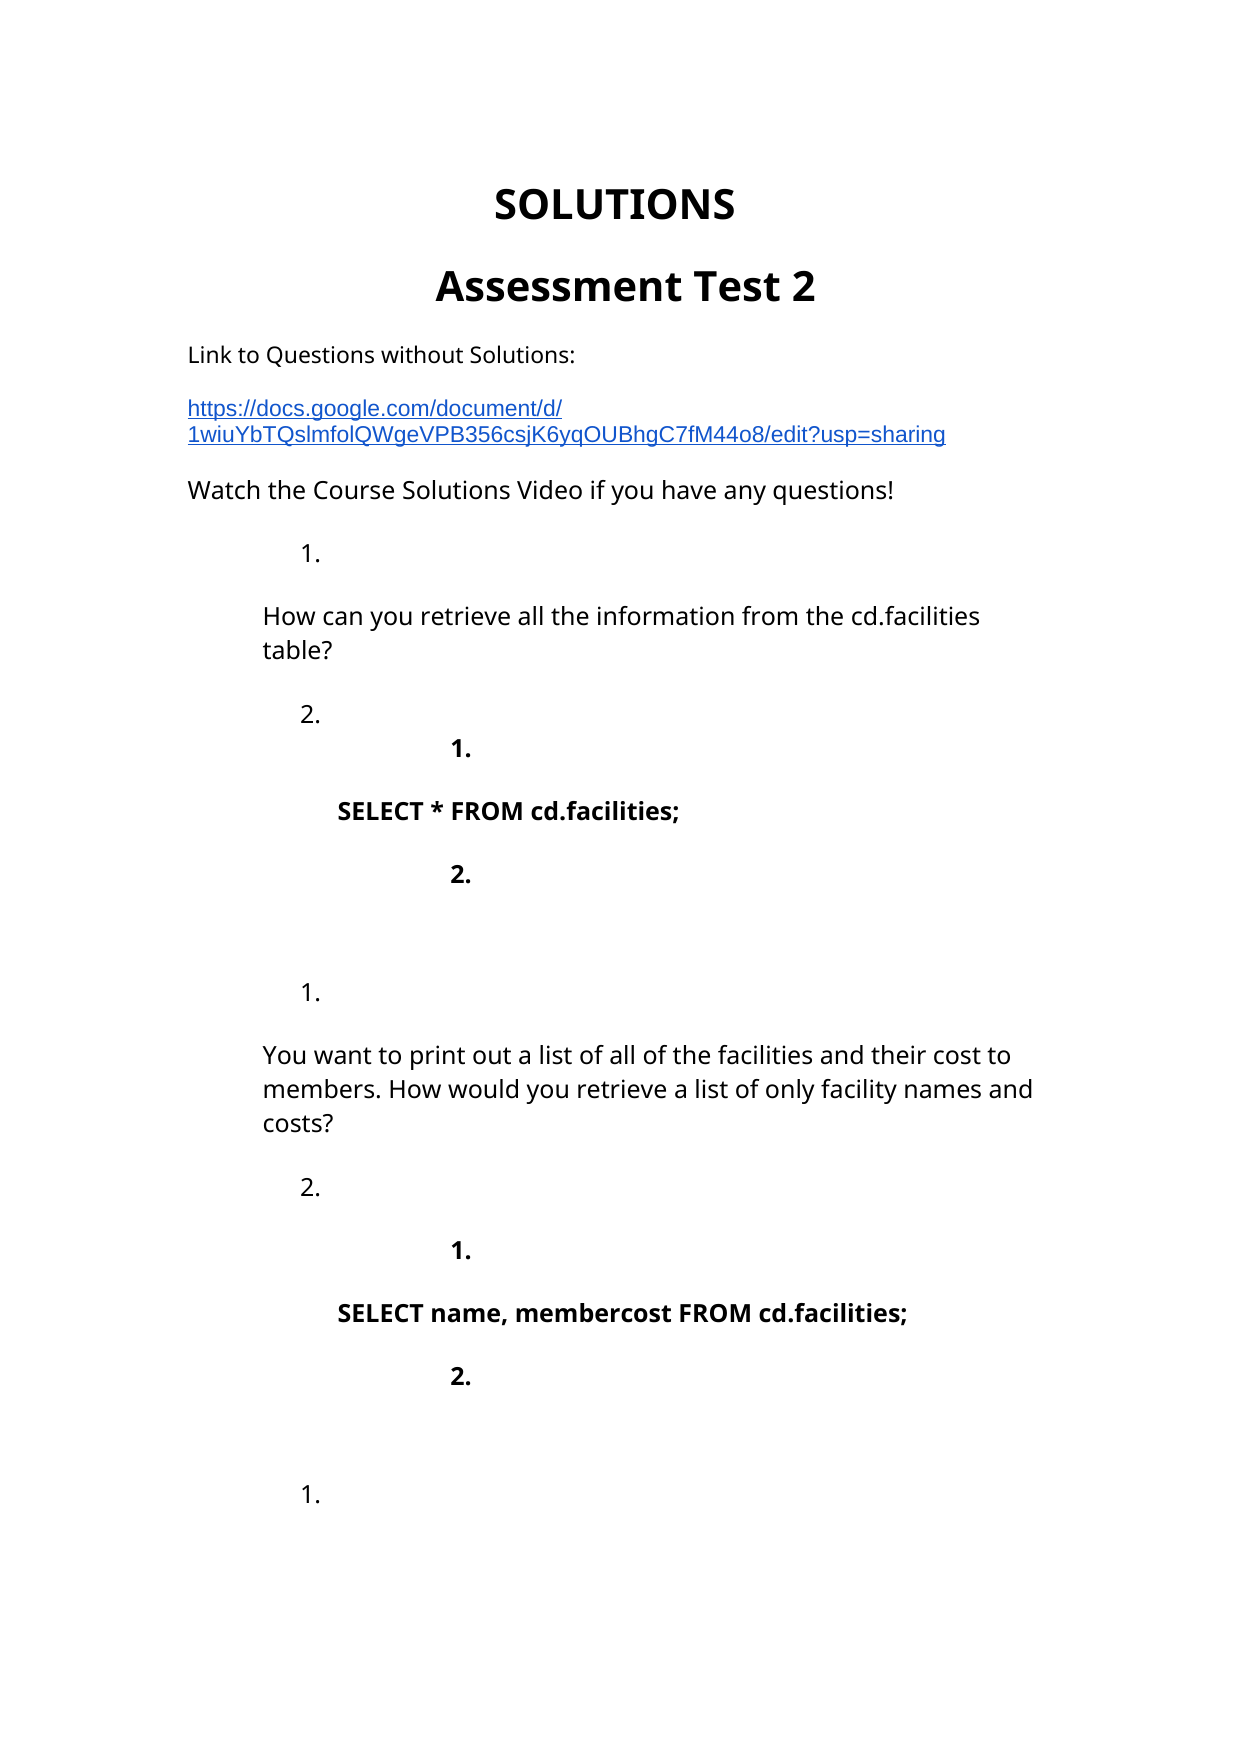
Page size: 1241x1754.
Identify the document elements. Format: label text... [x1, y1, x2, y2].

text You want to print out a list of all of the facilities and their cost to members. How would you retrieve a list of only facility names and costs? [262, 1038, 1053, 1140]
text SOLUTIONS [187, 175, 1053, 232]
text Assessment Test 2 [187, 257, 1053, 313]
text Link to Questions without Solutions: [187, 338, 1053, 370]
text https://docs.google.com/document/d/1wiuYbTQslmfolQWgeVPB356csjK6yqOUBhgC7fM44o8/edit?usp=sharing [187, 395, 1053, 447]
text Watch the Course Solutions Video if you have any questions! [187, 472, 1053, 507]
text How can you retrieve all the information from the cd.facilities table? [262, 599, 1053, 667]
text SELECT name, membercost FROM cd.facilities; [337, 1296, 1053, 1330]
text SELECT * FROM cd.facilities; [337, 793, 1053, 828]
